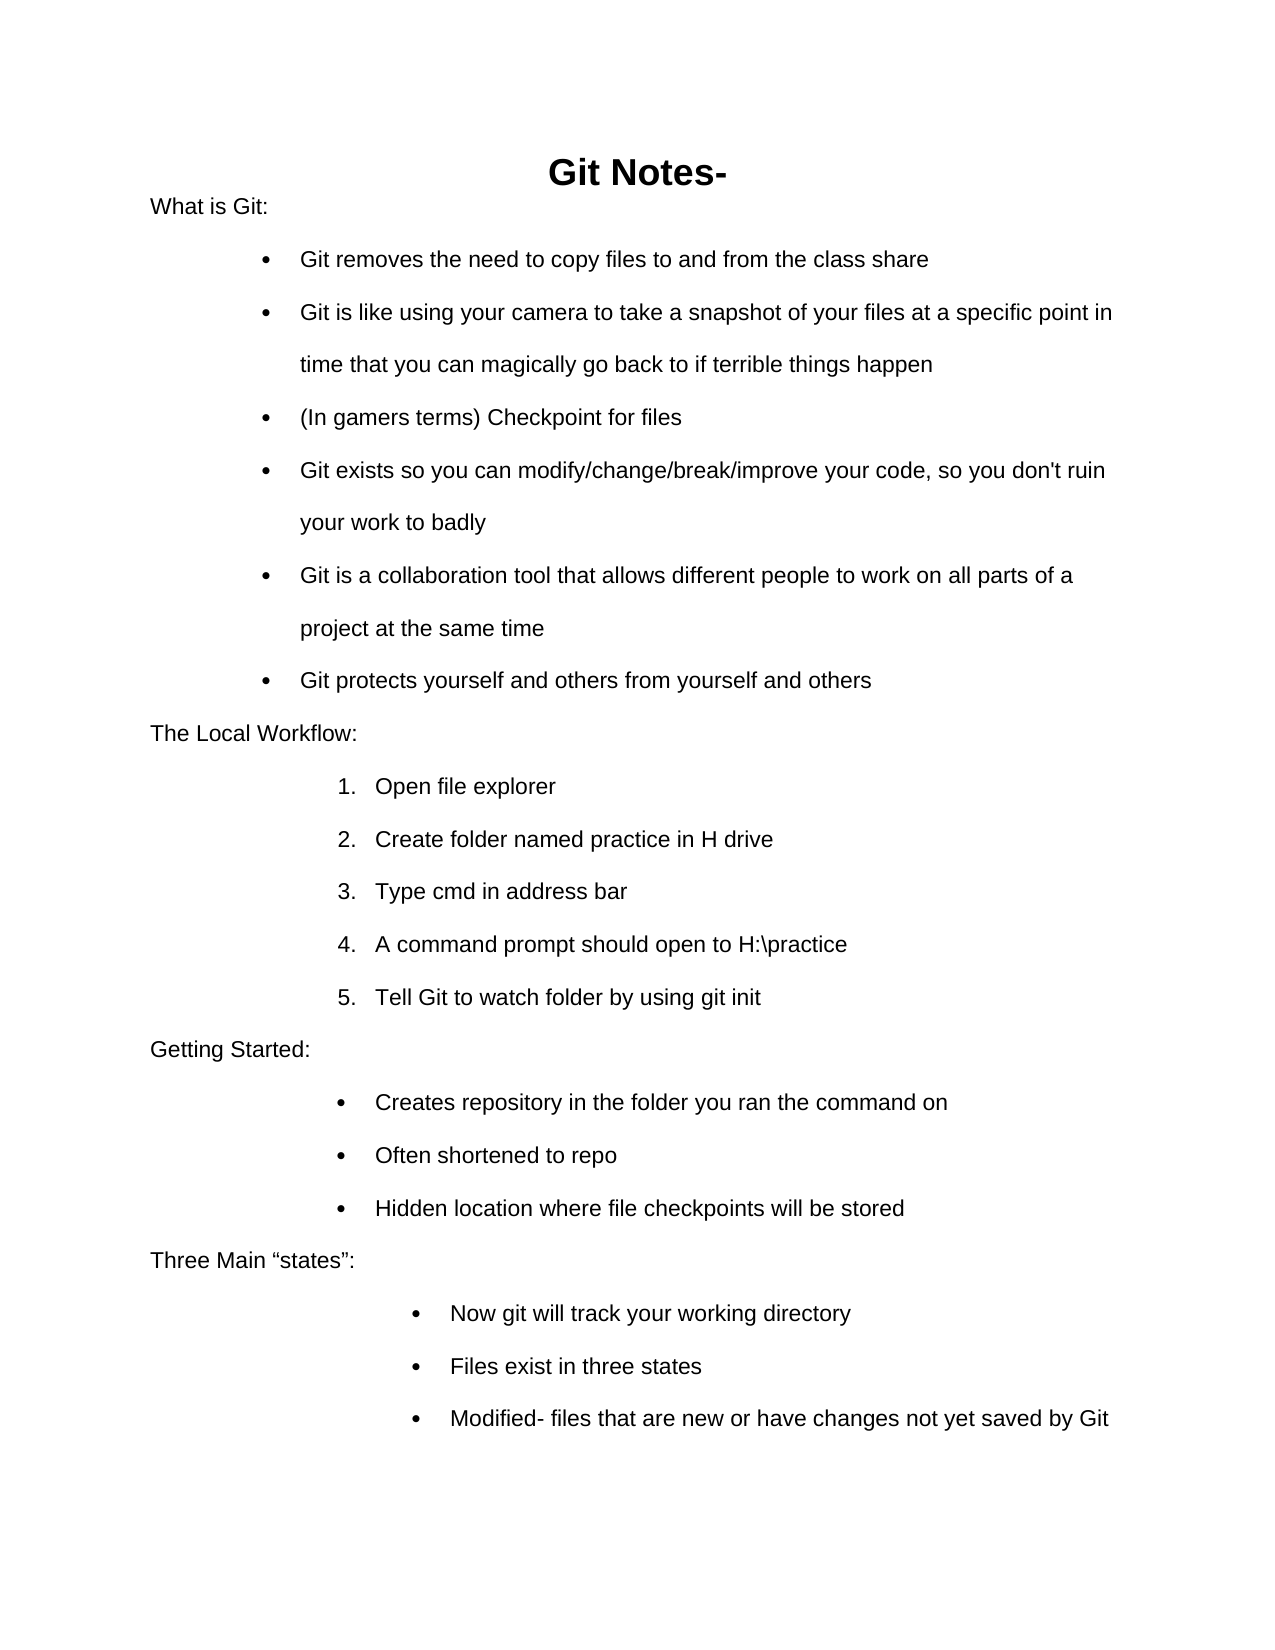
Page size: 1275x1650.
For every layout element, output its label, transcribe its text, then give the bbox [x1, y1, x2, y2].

list Git exists so you can modify/change/break/improve your code, so you don't ruin your work to badly [262, 457, 1125, 536]
list Creates repository in the folder you ran the command on [337, 1089, 1125, 1116]
text Getting Started: [150, 1036, 1125, 1063]
list A command prompt should open to H:\practice [337, 931, 1125, 957]
list Create folder named practice in H drive [337, 826, 1125, 852]
text Three Main “states”: [150, 1247, 1125, 1274]
list Files exist in three states [412, 1353, 1125, 1379]
list Git is a collaboration tool that allows different people to work on all parts of a project at the same time [262, 562, 1125, 641]
text The Local Workflow: [150, 720, 1125, 747]
list Type cmd in address bar [337, 878, 1125, 905]
list Tell Git to watch folder by using git init [337, 984, 1125, 1010]
list Git removes the need to copy files to and from the class share [262, 246, 1125, 272]
text Git Notes- [150, 150, 1125, 193]
list Git protects yourself and others from yourself and others [262, 667, 1125, 694]
list Open file explorer [337, 773, 1125, 799]
list Hidden location where file checkpoints will be stored [337, 1194, 1125, 1221]
list Now git will track your working directory [412, 1300, 1125, 1326]
list (In gamers terms) Checkpoint for files [262, 404, 1125, 430]
text What is Git: [150, 193, 1125, 219]
list Often shortened to repo [337, 1142, 1125, 1168]
list Modified- files that are new or have changes not yet saved by Git [412, 1405, 1125, 1432]
list Git is like using your camera to take a snapshot of your files at a specific point in time that you can magically go back to if terrible things happen [262, 298, 1125, 378]
